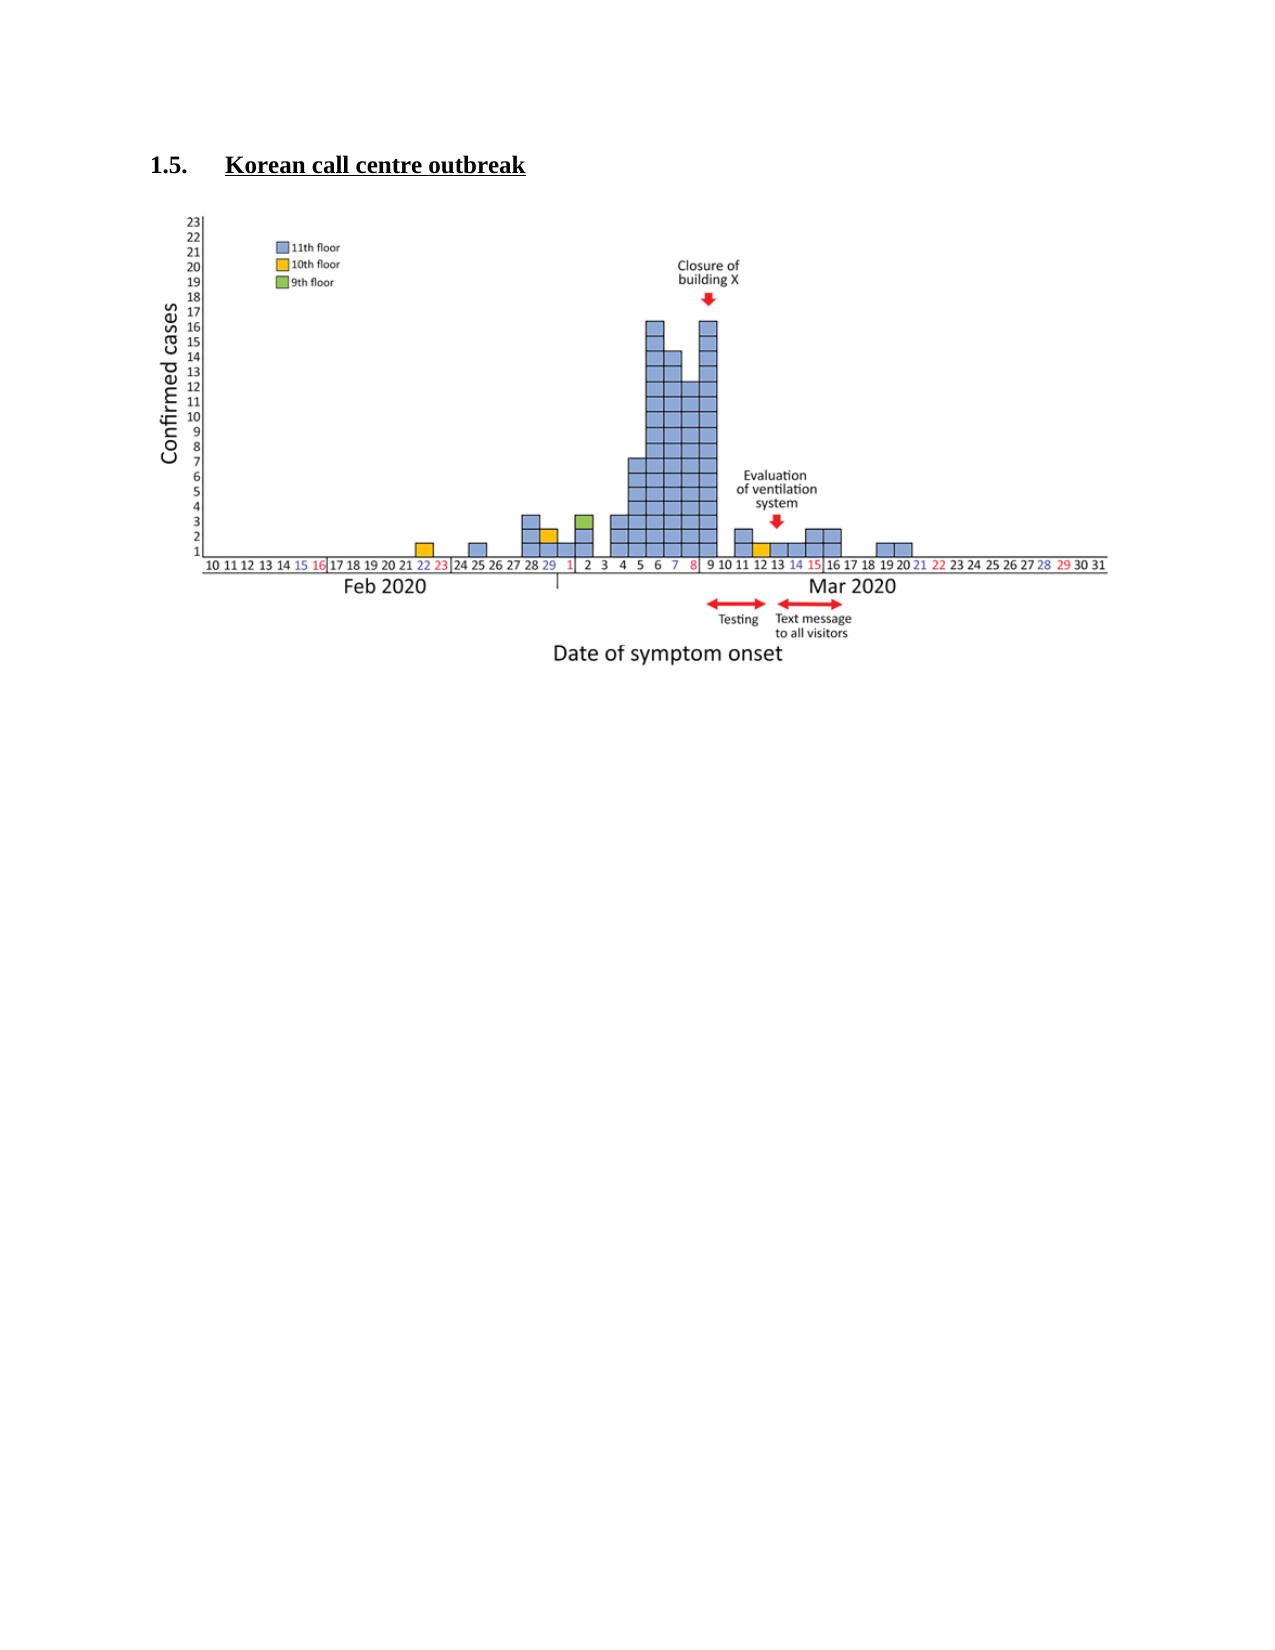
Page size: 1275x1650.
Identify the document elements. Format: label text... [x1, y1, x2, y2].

picture [150, 191, 1125, 673]
subtitle Korean call centre outbreak [150, 150, 1125, 179]
